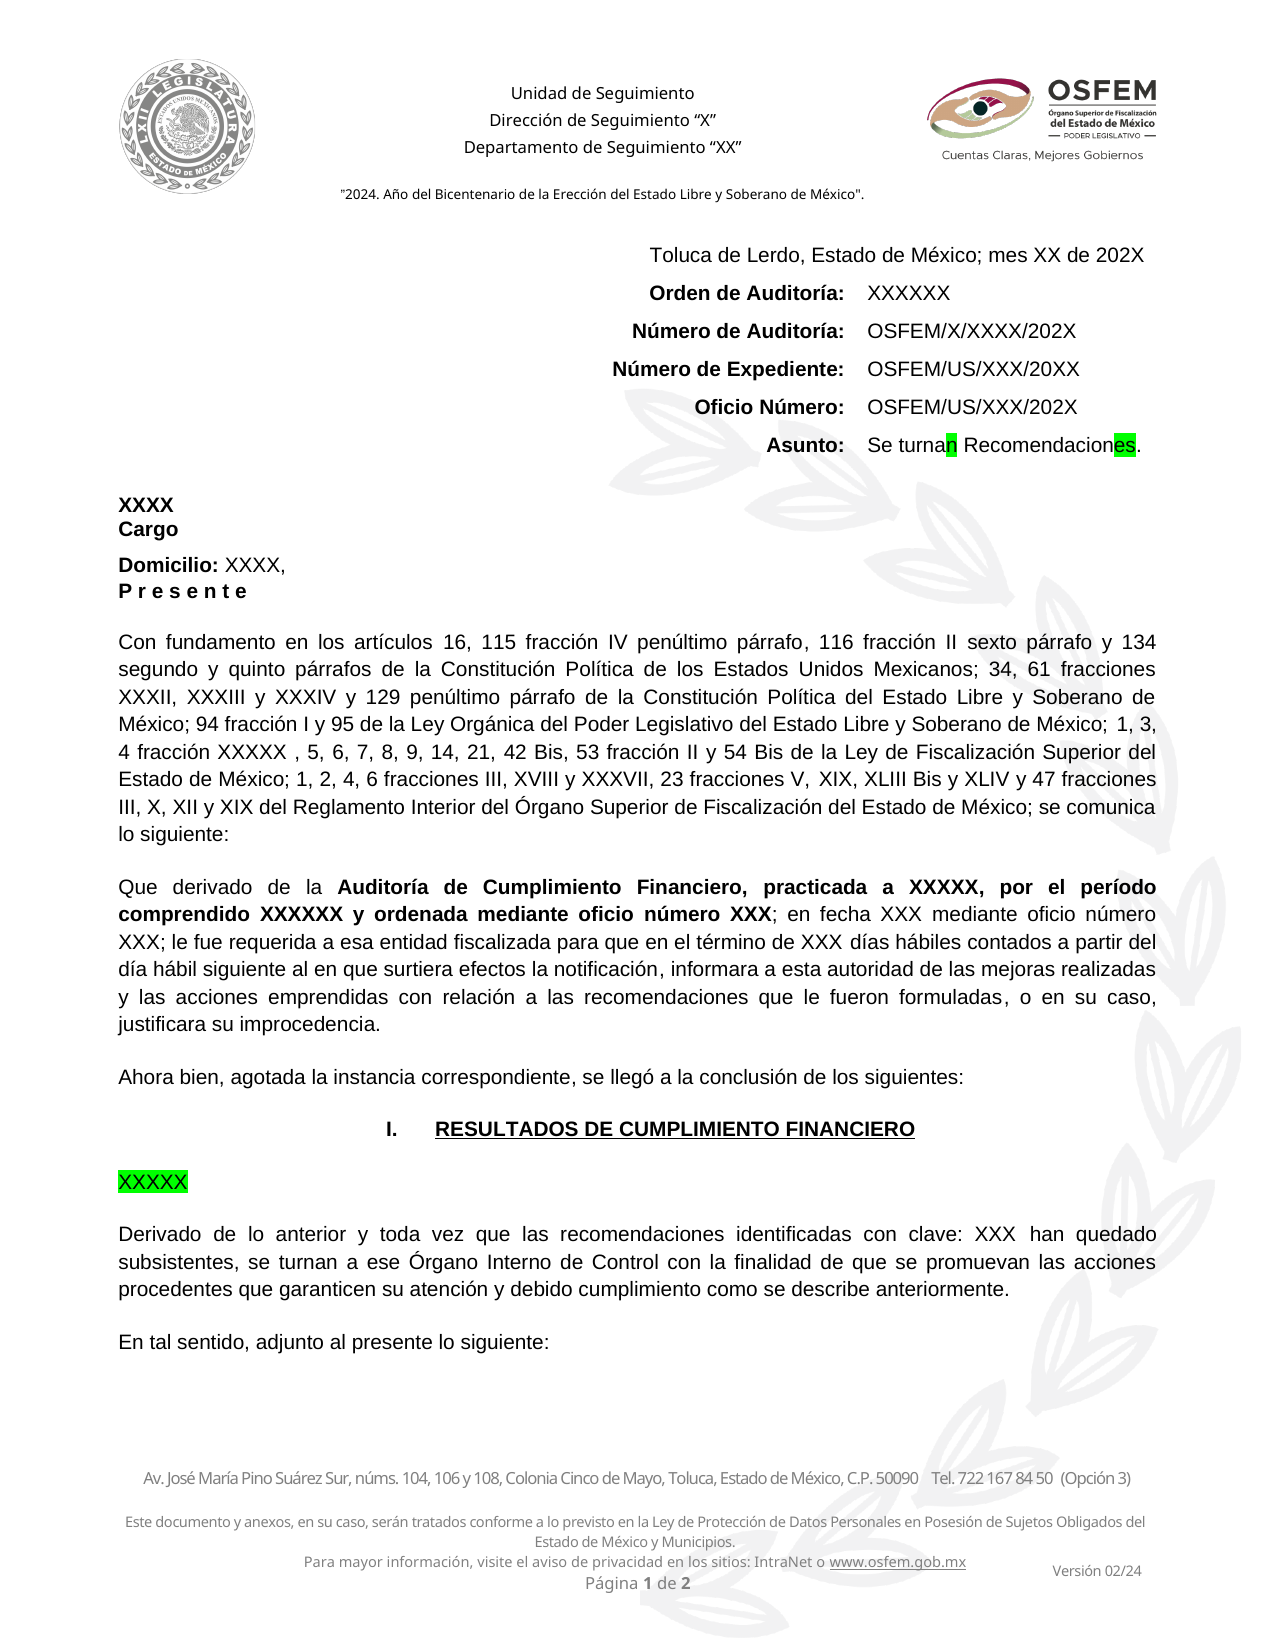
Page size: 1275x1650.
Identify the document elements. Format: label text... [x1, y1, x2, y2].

text XXXX [118, 493, 1157, 517]
list RESULTADOS DE CUMPLIMIENTO FINANCIERO [156, 1117, 1157, 1141]
picture [118, 59, 256, 195]
text Con fundamento en los artículos 16, 115 fracción IV penúltimo párrafo, 116 fracción II sexto párrafo y 134 segundo y quinto párrafos de la Constitución Política de los Estados Unidos Mexicanos; 34, 61 fracciones XXXII, XXXIII y XXXIV y 129 penúltimo párrafo de la Constitución Política del Estado Libre y Soberano de México; 94 fracción I y 95 de la Ley Orgánica del Poder Legislativo del Estado Libre y Soberano de México; 1, 3, 4 fracción XXXXX , 5, 6, 7, 8, 9, 14, 21, 42 Bis, 53 fracción II y 54 Bis de la Ley de Fiscalización Superior del Estado de México; 1, 2, 4, 6 fracciones III, XVIII y XXXVII, 23 fracciones V, XIX, XLIII Bis y XLIV y 47 fracciones III, X, XII y XIX del Reglamento Interior del Órgano Superior de Fiscalización del Estado de México; se comunica lo siguiente: [118, 629, 1157, 846]
text Que derivado de la Auditoría de Cumplimiento Financiero, practicada a XXXXX, por el período comprendido XXXXXX y ordenada mediante oficio número XXX; en fecha XXX mediante oficio número XXX; le fue requerida a esa entidad fiscalizada para que en el término de XXX días hábiles contados a partir del día hábil siguiente al en que surtiera efectos la notificación, informara a esta autoridad de las mejoras realizadas y las acciones emprendidas con relación a las recomendaciones que le fueron formuladas, o en su caso, justificara su improcedencia. [118, 874, 1157, 1036]
text En tal sentido, adjunto al presente lo siguiente: [118, 1329, 1157, 1353]
text Ahora bien, agotada la instancia correspondiente, se llegó a la conclusión de los siguientes: [118, 1064, 1157, 1088]
picture [923, 69, 1160, 167]
text Cargo [118, 517, 1157, 541]
text P r e s e n t e [118, 579, 1157, 603]
text Domicilio: XXXX, [118, 553, 1157, 577]
text Derivado de lo anterior y toda vez que las recomendaciones identificadas con clave: XXX han quedado subsistentes, se turnan a ese Órgano Interno de Control con la finalidad de que se promuevan las acciones procedentes que garanticen su atención y debido cumplimiento como se describe anteriormente. [118, 1222, 1157, 1301]
text XXXXX [118, 1169, 1157, 1193]
picture [608, 388, 1242, 1638]
